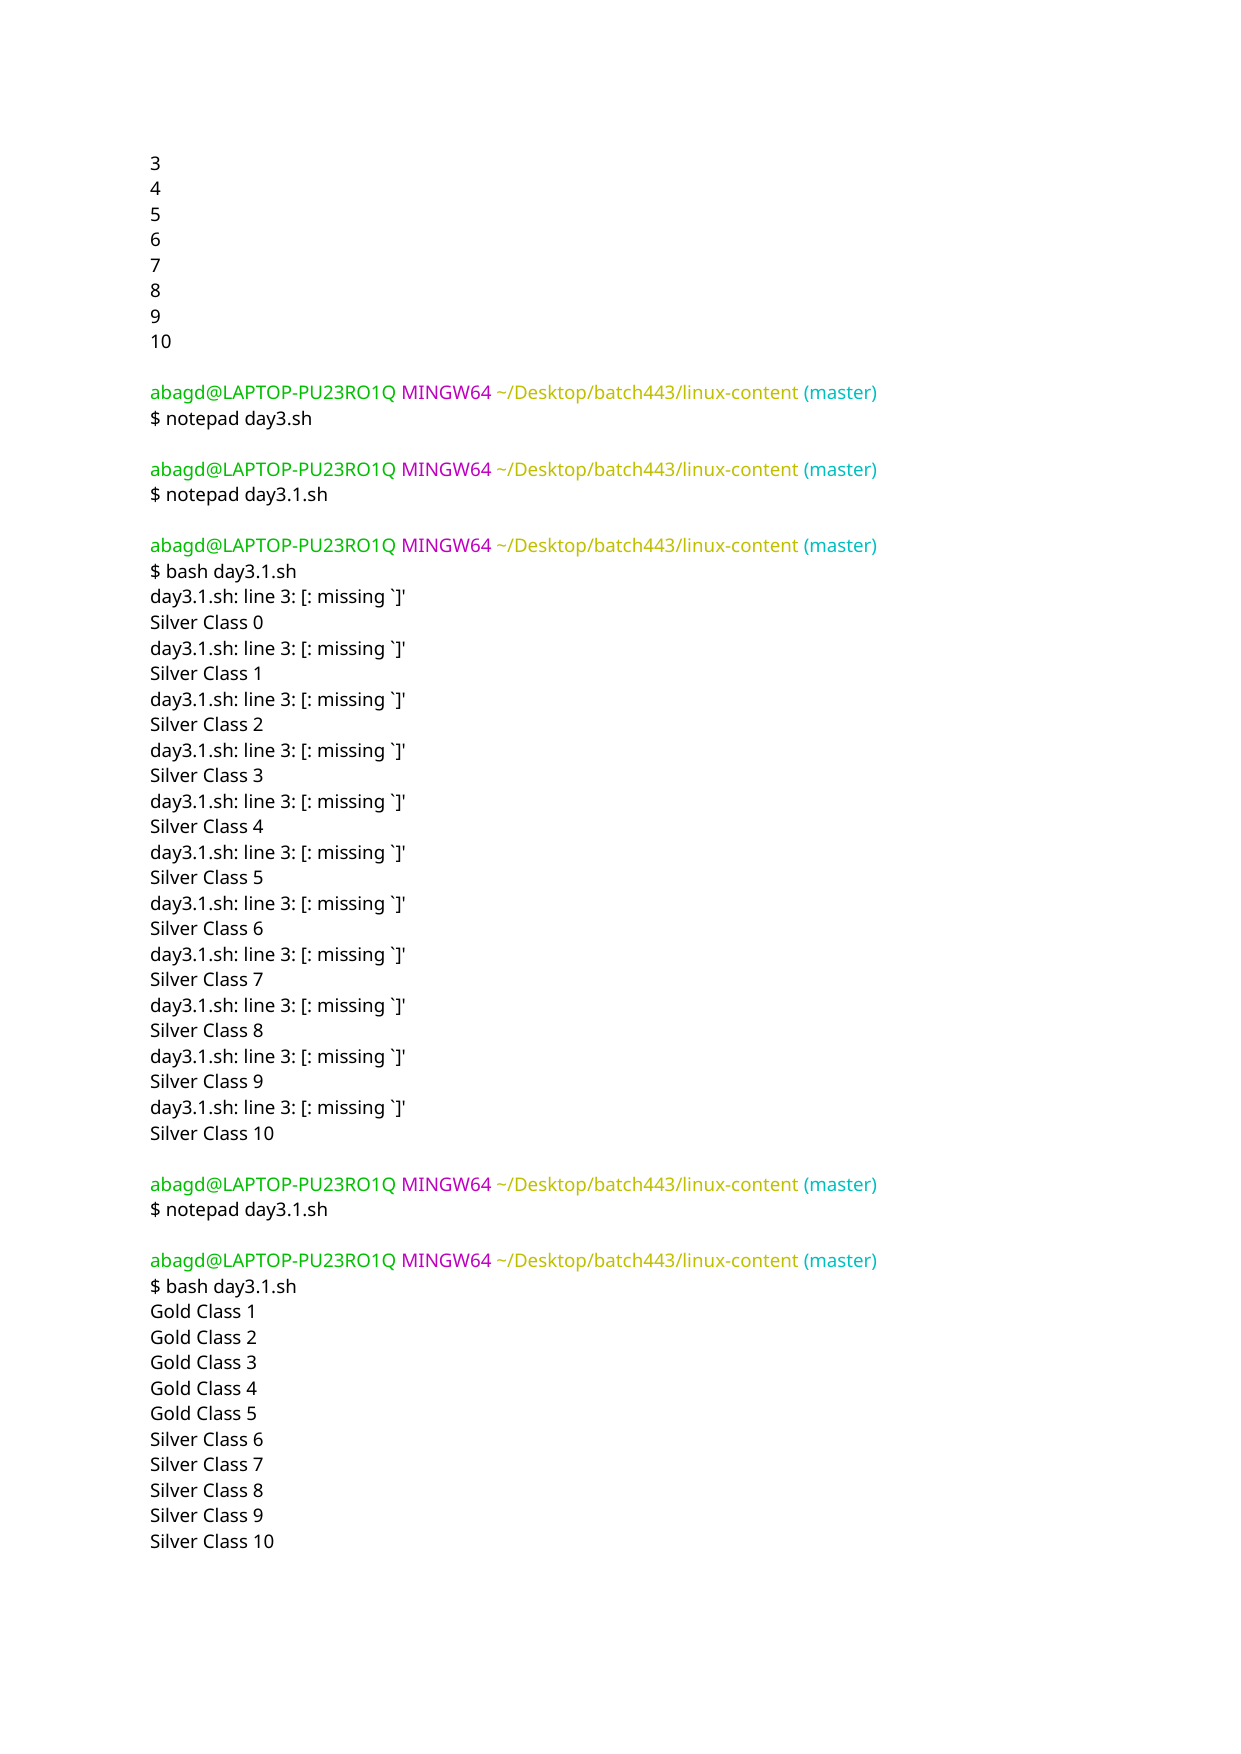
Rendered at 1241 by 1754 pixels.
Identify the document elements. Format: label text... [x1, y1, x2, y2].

text Gold Class 3 [150, 1349, 1090, 1375]
text 4 [150, 176, 1090, 201]
text Gold Class 4 [150, 1375, 1090, 1401]
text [150, 1247, 1090, 1273]
text Silver Class 6 [150, 916, 1090, 941]
text day3.1.sh: line 3: [: missing `]' [150, 890, 1090, 916]
text Silver Class 9 [150, 1069, 1090, 1094]
text Silver Class 7 [150, 1452, 1090, 1477]
text Gold Class 5 [150, 1401, 1090, 1426]
text Gold Class 2 [150, 1324, 1090, 1349]
text abagd@LAPTOP-PU23RO1Q MINGW64 ~/Desktop/batch443/linux-content (master) [150, 1171, 1090, 1196]
text $ bash day3.1.sh [150, 1273, 1090, 1298]
text $ notepad day3.1.sh [150, 1196, 1090, 1222]
text 6 [150, 227, 1090, 252]
text day3.1.sh: line 3: [: missing `]' [150, 1043, 1090, 1069]
text Silver Class 9 [150, 1503, 1090, 1528]
text day3.1.sh: line 3: [: missing `]' [150, 788, 1090, 813]
text day3.1.sh: line 3: [: missing `]' [150, 635, 1090, 660]
text 3 [150, 150, 1090, 176]
text 10 [150, 329, 1090, 354]
text 9 [150, 303, 1090, 329]
text Silver Class 6 [150, 1426, 1090, 1452]
text Gold Class 1 [150, 1298, 1090, 1324]
text day3.1.sh: line 3: [: missing `]' [150, 1094, 1090, 1120]
text $ notepad day3.sh [150, 405, 1090, 431]
text Silver Class 8 [150, 1018, 1090, 1043]
text Silver Class 1 [150, 660, 1090, 686]
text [150, 456, 1090, 482]
text Silver Class 2 [150, 711, 1090, 737]
text Silver Class 0 [150, 609, 1090, 635]
text Silver Class 8 [150, 1477, 1090, 1503]
text Silver Class 3 [150, 762, 1090, 788]
text $ bash day3.1.sh [150, 558, 1090, 584]
text day3.1.sh: line 3: [: missing `]' [150, 686, 1090, 711]
text $ notepad day3.1.sh [150, 482, 1090, 507]
text day3.1.sh: line 3: [: missing `]' [150, 737, 1090, 762]
text 7 [150, 252, 1090, 278]
text day3.1.sh: line 3: [: missing `]' [150, 584, 1090, 609]
text abagd@LAPTOP-PU23RO1Q MINGW64 ~/Desktop/batch443/linux-content (master) [150, 533, 1090, 558]
text 8 [150, 278, 1090, 303]
text Silver Class 7 [150, 967, 1090, 992]
text Silver Class 10 [150, 1528, 1090, 1554]
text Silver Class 4 [150, 813, 1090, 839]
text day3.1.sh: line 3: [: missing `]' [150, 941, 1090, 967]
text Silver Class 10 [150, 1120, 1090, 1145]
text 5 [150, 201, 1090, 227]
text day3.1.sh: line 3: [: missing `]' [150, 992, 1090, 1018]
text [150, 380, 1090, 405]
text Silver Class 5 [150, 864, 1090, 890]
text day3.1.sh: line 3: [: missing `]' [150, 839, 1090, 864]
